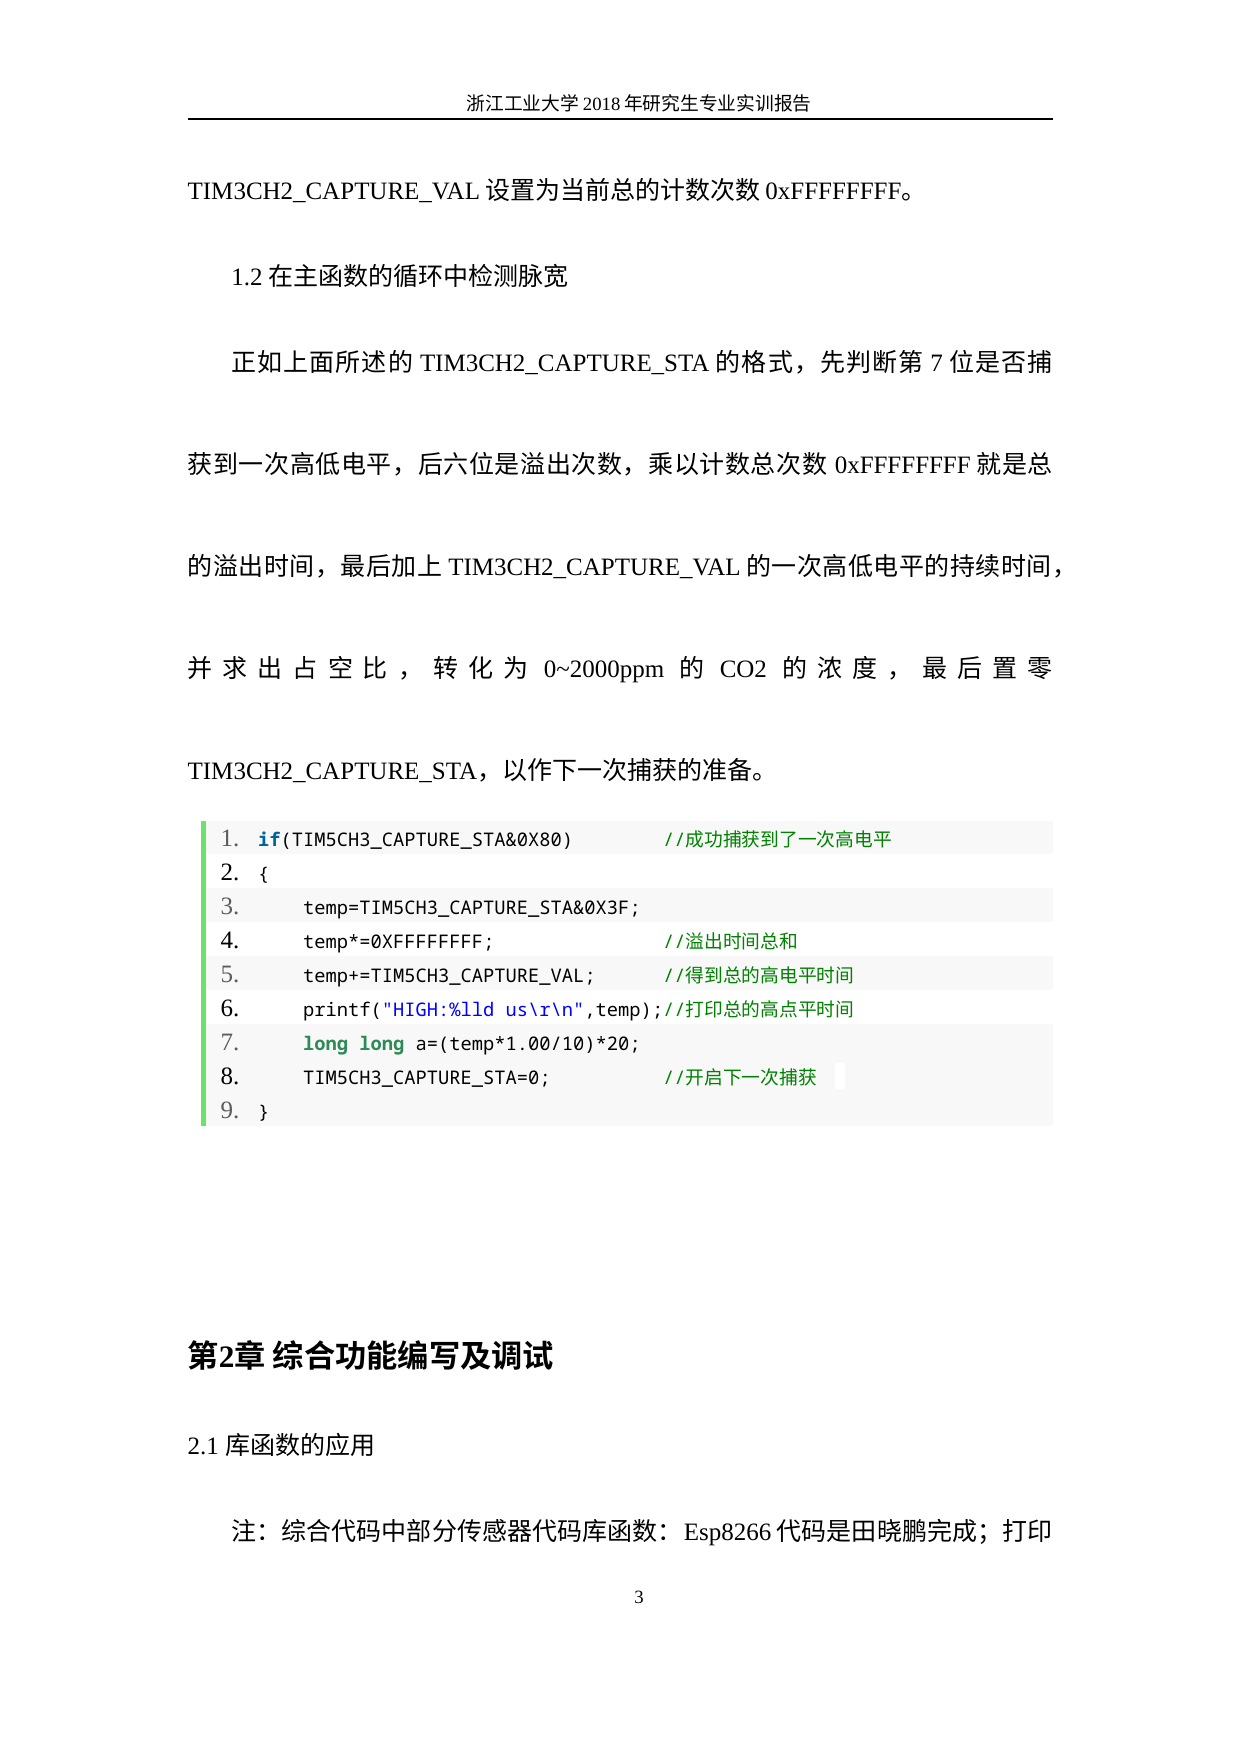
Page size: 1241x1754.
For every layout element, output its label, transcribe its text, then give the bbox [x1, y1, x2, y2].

list printf("HIGH:%lld us\r\n",temp);//打印总的高点平时间 [206, 990, 1053, 1024]
list long long a=(temp*1.00/10)*20; [206, 1024, 1053, 1058]
text 1.2 在主函数的循环中检测脉宽 [187, 241, 1053, 309]
list if(TIM5CH3_CAPTURE_STA&0X80) //成功捕获到了一次高电平 [206, 821, 1053, 854]
list } [206, 1092, 1053, 1126]
subtitle 综合功能编写及调试 [187, 1319, 1053, 1387]
list TIM5CH3_CAPTURE_STA=0; //开启下一次捕获 [206, 1058, 1053, 1092]
list { [206, 854, 1053, 888]
list temp+=TIM5CH3_CAPTURE_VAL; //得到总的高电平时间 [206, 956, 1053, 990]
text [187, 155, 1053, 223]
list temp*=0XFFFFFFFF; //溢出时间总和 [206, 922, 1053, 956]
text 正如上面所述的TIM3CH2_CAPTURE_STA的格式，先判断第7位是否捕获到一次高低电平，后六位是溢出次数，乘以计数总次数0xFFFFFFFF就是总的溢出时间，最后加上TIM3CH2_CAPTURE_VAL的一次高低电平的持续时间，并求出占空比，转化为0~2000ppm的CO2的浓度，最后置零TIM3CH2_CAPTURE_STA，以作下一次捕获的准备。 [187, 327, 1053, 802]
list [187, 1496, 1053, 1564]
list 库函数的应用 [187, 1410, 1053, 1478]
list temp=TIM5CH3_CAPTURE_STA&0X3F; [206, 888, 1053, 922]
